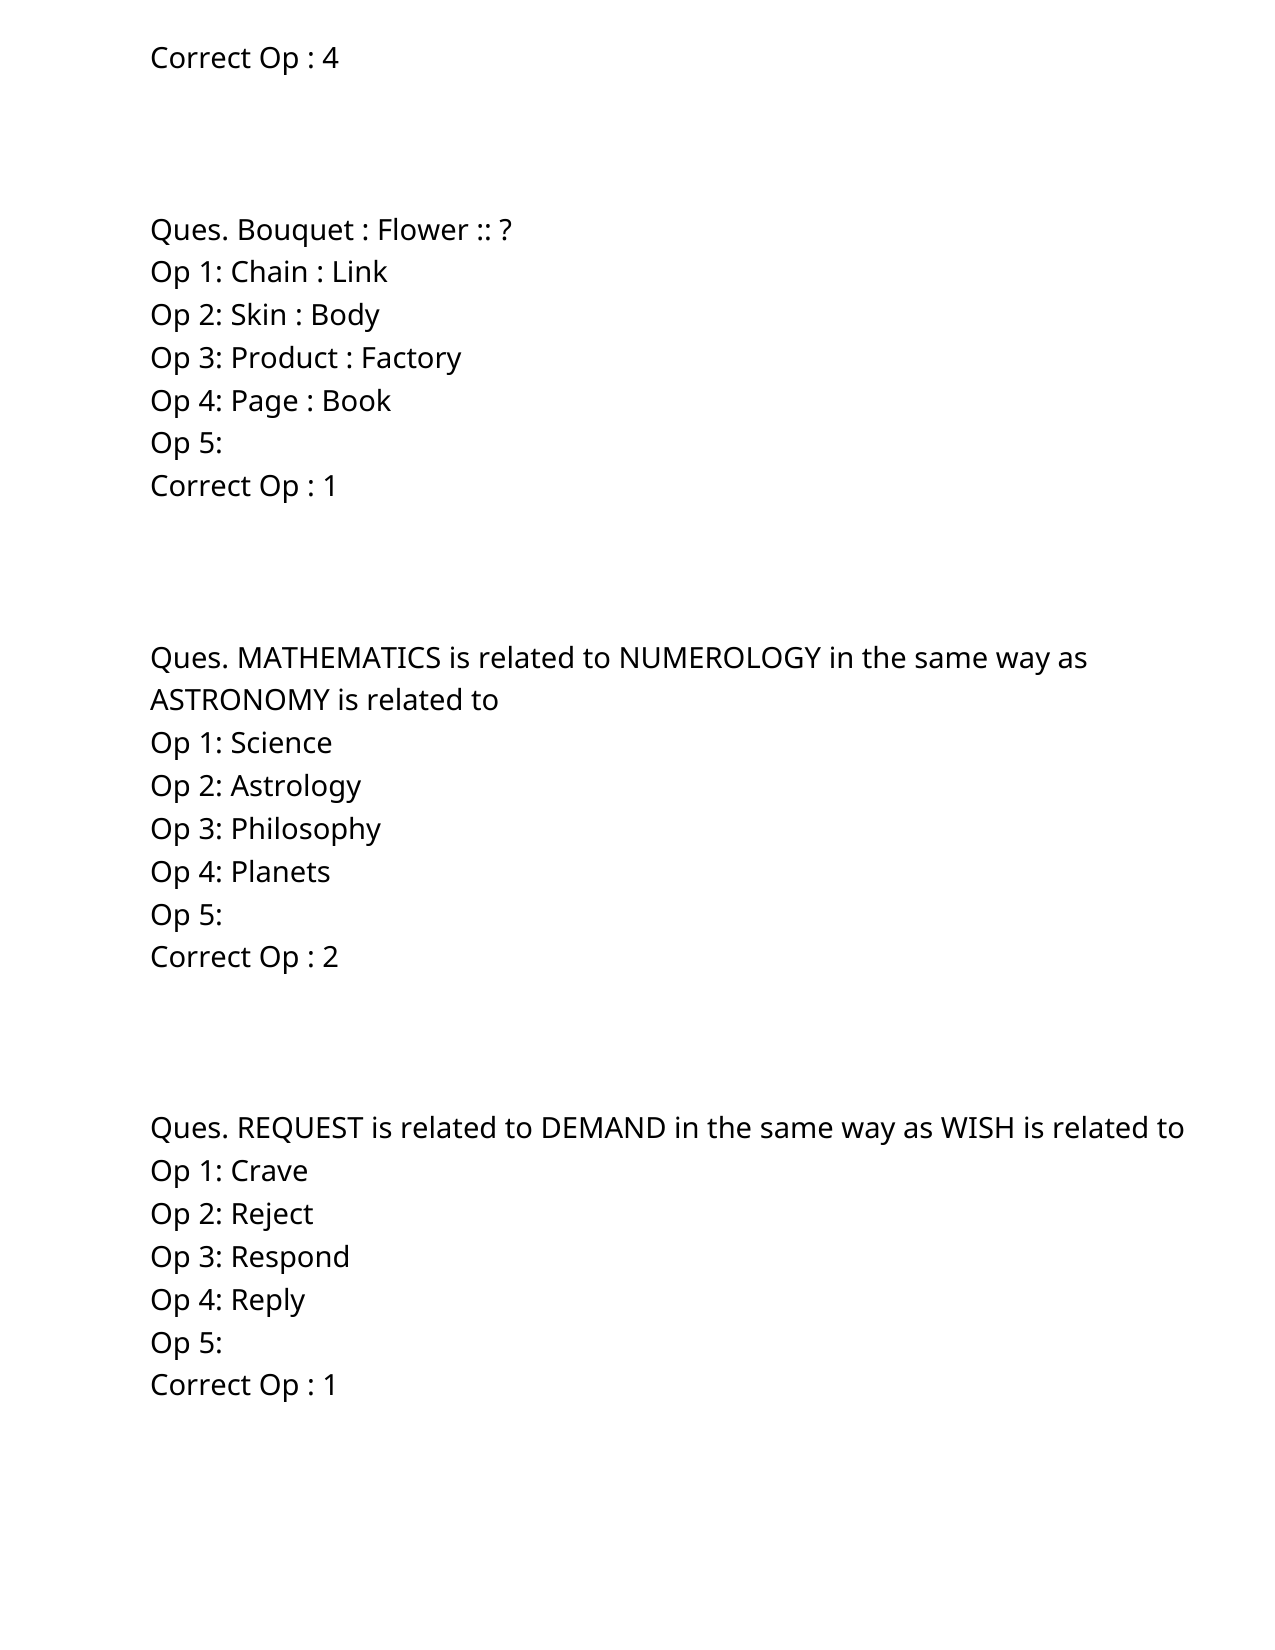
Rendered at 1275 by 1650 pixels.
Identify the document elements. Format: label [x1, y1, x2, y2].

text [150, 37, 1209, 1533]
